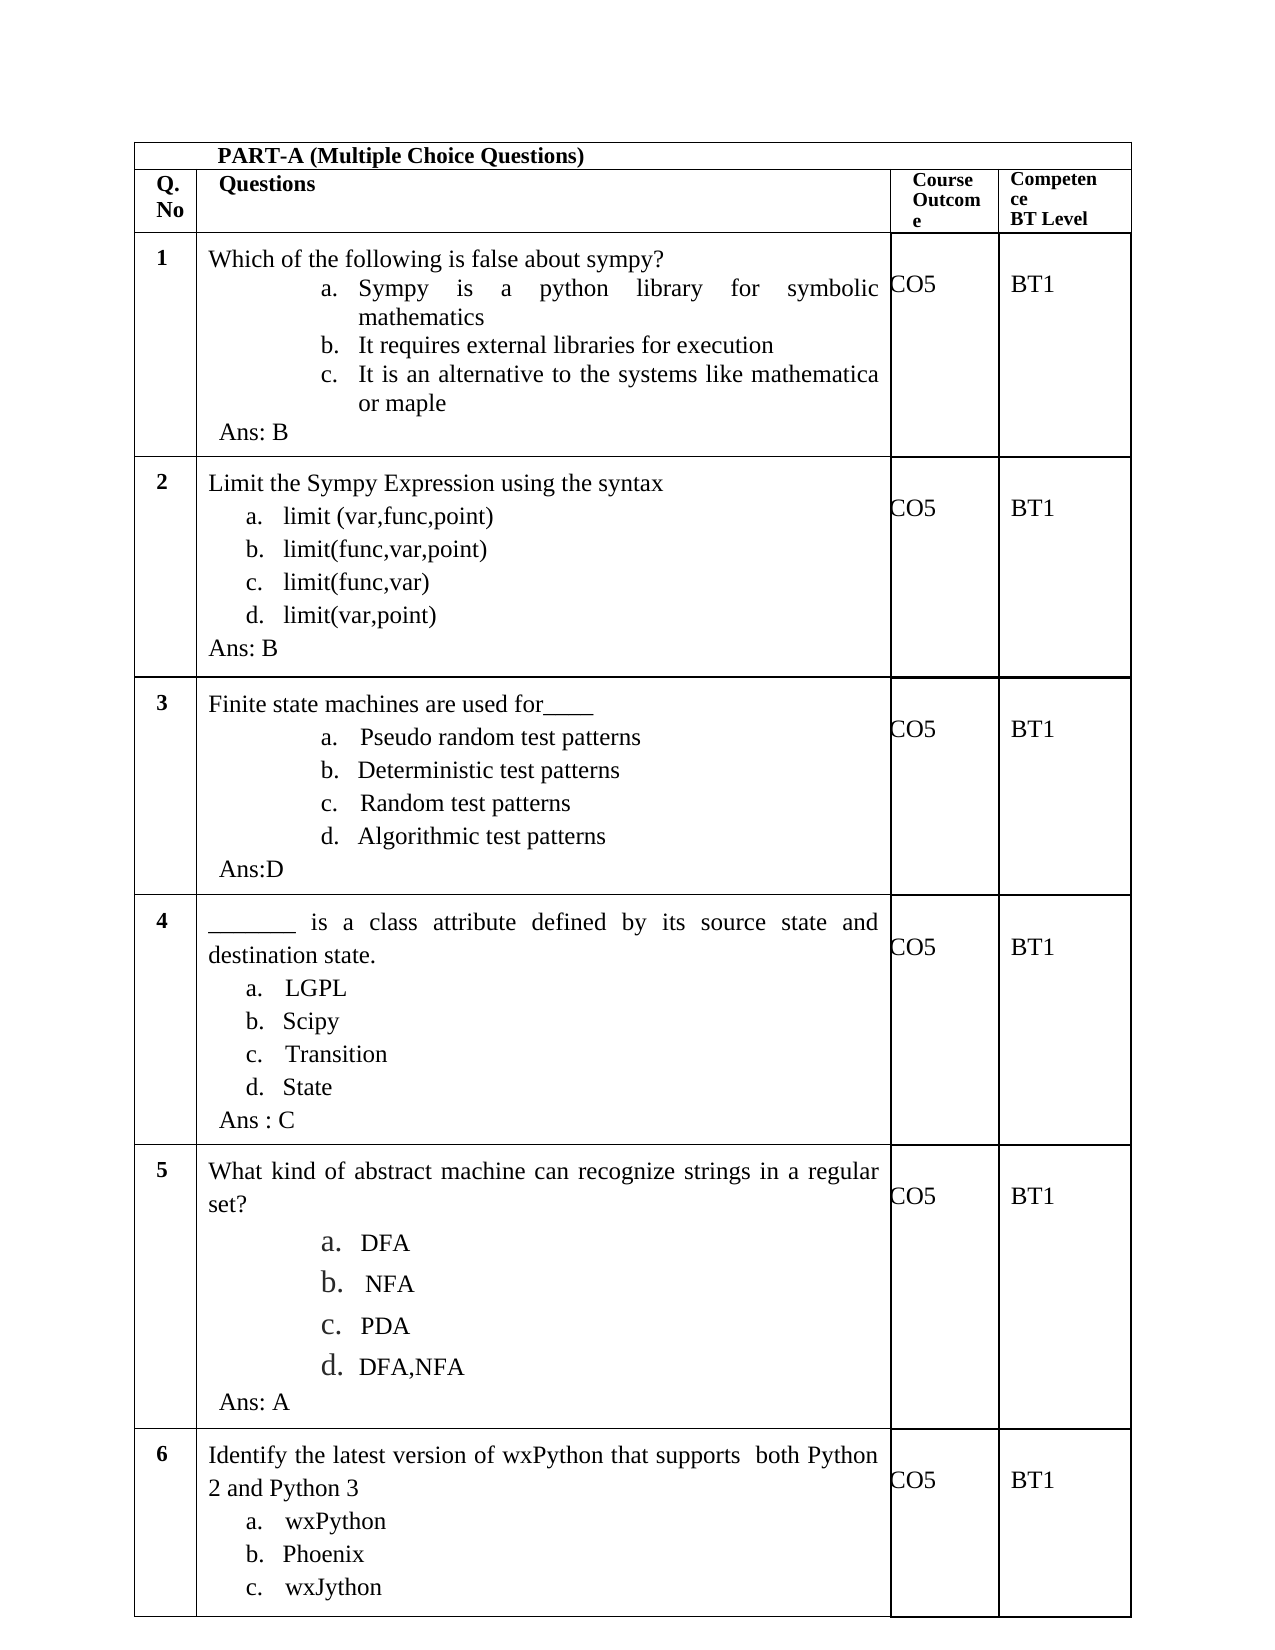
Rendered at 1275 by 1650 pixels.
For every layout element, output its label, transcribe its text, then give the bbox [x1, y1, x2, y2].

table_cell 3 [135, 678, 196, 894]
table_cell Questions [197, 170, 890, 232]
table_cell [197, 1429, 890, 1616]
table_cell CO5 [892, 896, 998, 1144]
table_cell Limit the Sympy Expression using the syntax a. limit (var,func,point) b. limit(func,var,point) c. limit(func,var) d. limit(var,point) Ans: B [197, 457, 890, 676]
table_cell PART-A (Multiple Choice Questions) [135, 143, 1131, 169]
table_cell Finite state machines are used for____ a. Pseudo random test patterns b. Deterministic test patterns c. Random test patterns d. Algorithmic test patterns Ans:D [197, 678, 890, 894]
table_cell BT1 [1000, 1430, 1130, 1616]
table_cell BT1 [1000, 679, 1130, 894]
table_cell What kind of abstract machine can recognize strings in a regular set? a. DFA b. NFA c. PDA d. DFA,NFA Ans: A [197, 1145, 890, 1428]
table_cell BT1 [1000, 458, 1130, 676]
table_cell Course Outcome [891, 170, 998, 232]
table_cell Competence BT Level [999, 170, 1131, 232]
table_cell 5 [135, 1145, 196, 1428]
table_cell 2 [135, 457, 196, 676]
table_cell CO5 [892, 1146, 998, 1428]
table_cell CO5 [892, 458, 998, 676]
table_cell BT1 [1000, 896, 1130, 1144]
table_cell Which of the following is false about sympy? a. Sympy is a python library for symbolic mathematics b. It requires external libraries for execution c. It is an alternative to the systems like mathematica or maple Ans: B [197, 233, 890, 456]
table_cell BT1 [1000, 234, 1130, 456]
table_cell CO5 [892, 1430, 998, 1616]
table_cell CO5 [892, 234, 998, 456]
table_cell 4 [135, 895, 196, 1144]
table_cell 1 [135, 233, 196, 456]
table_cell 6 [135, 1429, 196, 1616]
table_cell BT1 [1000, 1146, 1130, 1428]
table_cell _______ is a class attribute defined by its source state and destination state. a. LGPL b. Scipy c. Transition d. State Ans : C [197, 895, 890, 1144]
table_cell Q. No [135, 170, 196, 232]
table_cell CO5 [892, 679, 998, 894]
